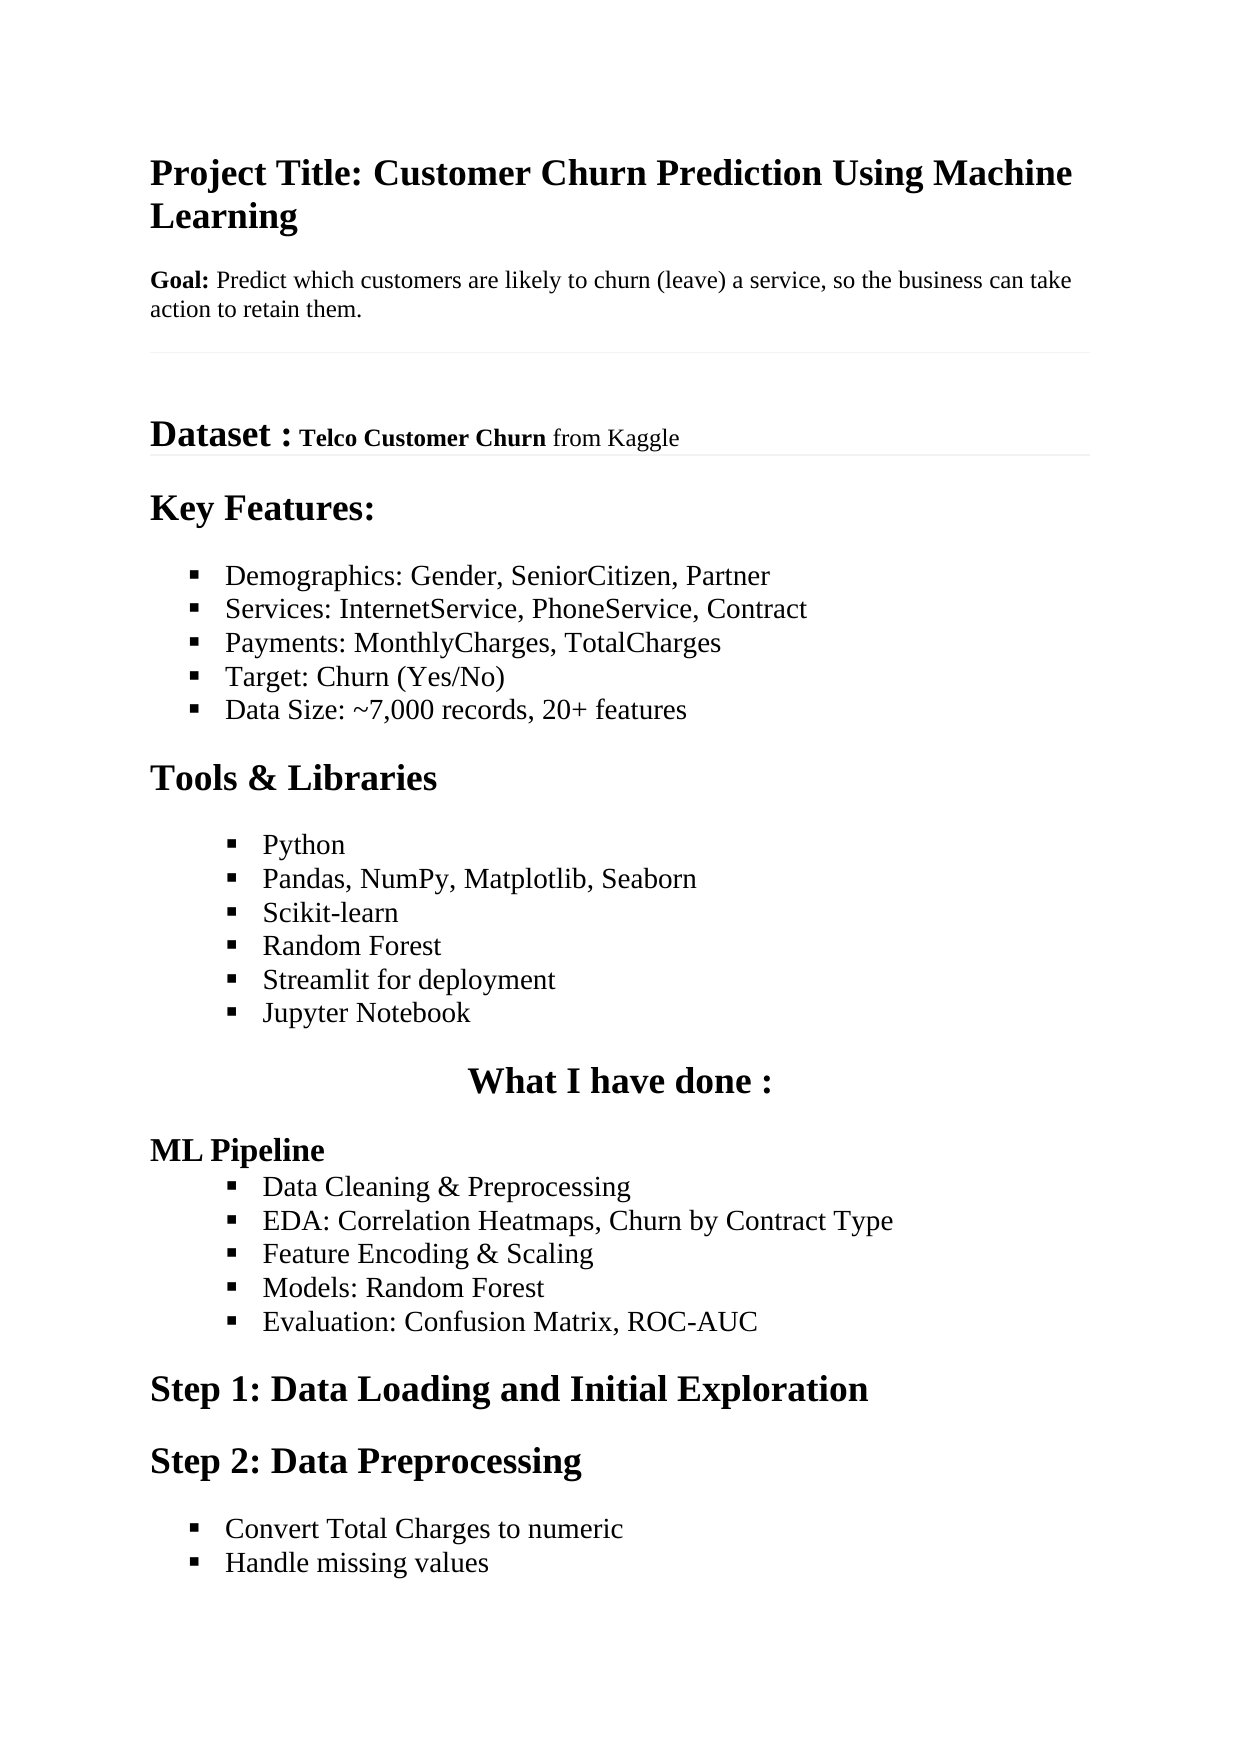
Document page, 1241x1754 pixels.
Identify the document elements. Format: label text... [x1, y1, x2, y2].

list Data Cleaning & Preprocessing [225, 1169, 1090, 1203]
list Data Size: ~7,000 records, 20+ features [187, 692, 1090, 726]
list Feature Encoding & Scaling [225, 1236, 1090, 1270]
subtitle ML Pipeline [150, 1131, 1090, 1169]
list Target: Churn (Yes/No) [187, 659, 1090, 692]
list Streamlit for deployment [225, 962, 1090, 996]
list Handle missing values [187, 1545, 1090, 1578]
list Convert Total Charges to numeric [187, 1511, 1090, 1545]
text Tools & Libraries [150, 755, 1090, 798]
list Models: Random Forest [225, 1270, 1090, 1304]
text Goal: Predict which customers are likely to churn (leave) a service, so the business can take action to retain them. [150, 265, 1090, 323]
list Demographics: Gender, SeniorCitizen, Partner [187, 558, 1090, 591]
list Services: InternetService, PhoneService, Contract [187, 591, 1090, 625]
list Python [225, 827, 1090, 861]
text Step 2: Data Preprocessing [150, 1439, 1090, 1482]
list Jupyter Notebook [225, 996, 1090, 1029]
text What I have done : [150, 1058, 1090, 1102]
list Payments: MonthlyCharges, TotalCharges [187, 625, 1090, 659]
list Pandas, NumPy, Matplotlib, Seaborn [225, 861, 1090, 895]
text Project Title: Customer Churn Prediction Using Machine Learning [150, 150, 1090, 236]
list Scikit-learn [225, 895, 1090, 928]
text Dataset : Telco Customer Churn from Kaggle [150, 412, 1090, 454]
list Evaluation: Confusion Matrix, ROC-AUC [225, 1304, 1090, 1337]
list EDA: Correlation Heatmaps, Churn by Contract Type [225, 1203, 1090, 1236]
text Key Features: [150, 485, 1090, 528]
text Step 1: Data Loading and Initial Exploration [150, 1366, 1090, 1409]
list Random Forest [225, 928, 1090, 962]
